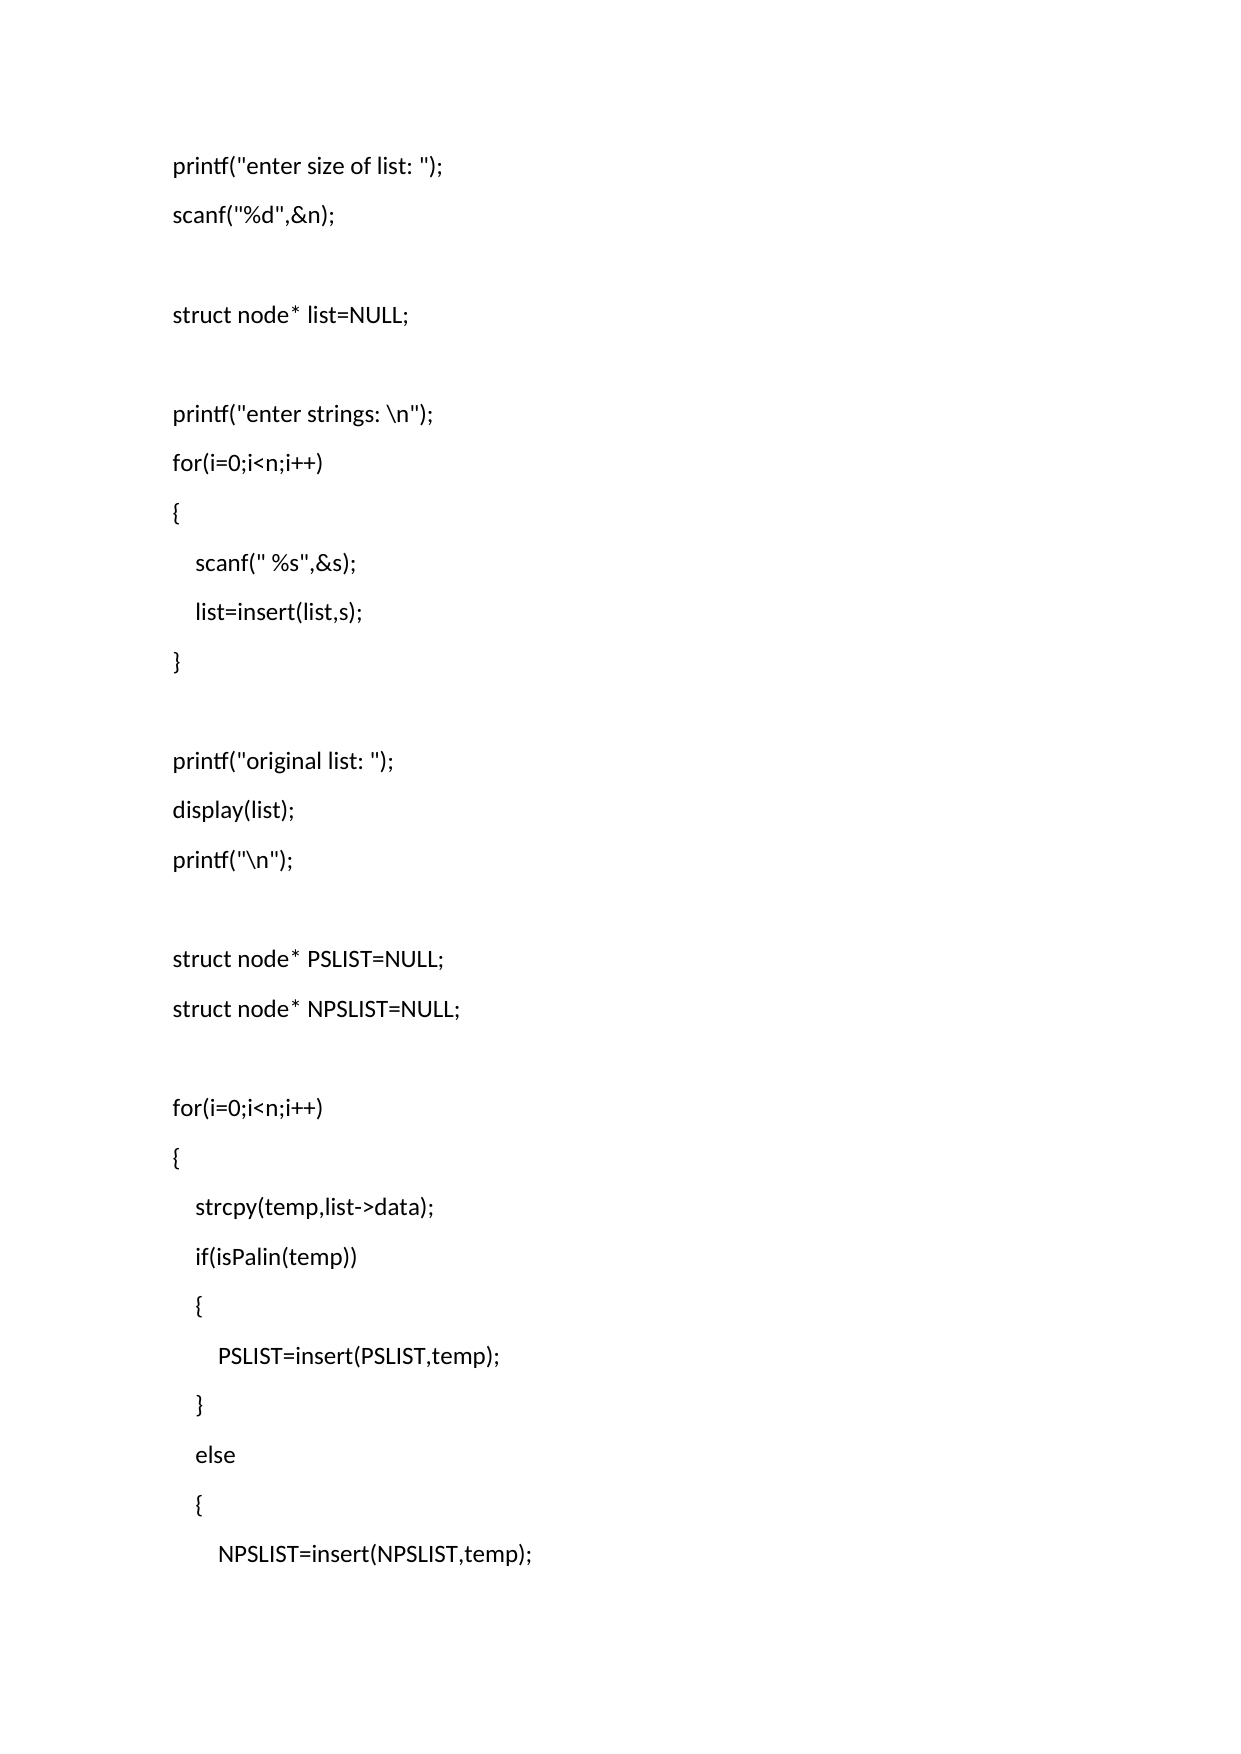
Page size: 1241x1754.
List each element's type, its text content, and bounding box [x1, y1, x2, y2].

text printf("enter strings: \n"); [150, 398, 1090, 428]
text struct node* list=NULL; [150, 299, 1090, 329]
text { [150, 1489, 1090, 1519]
text printf("enter size of list: "); [150, 150, 1090, 181]
text } [150, 1389, 1090, 1420]
text } [150, 646, 1090, 676]
text scanf(" %s",&s); [150, 547, 1090, 577]
text scanf("%d",&n); [150, 199, 1090, 230]
text else [150, 1439, 1090, 1470]
text display(list); [150, 794, 1090, 825]
text PSLIST=insert(PSLIST,temp); [150, 1340, 1090, 1371]
text strcpy(temp,list->data); [150, 1191, 1090, 1222]
text struct node* PSLIST=NULL; [150, 943, 1090, 974]
text list=insert(list,s); [150, 596, 1090, 627]
text { [150, 1142, 1090, 1172]
text for(i=0;i<n;i++) [150, 447, 1090, 478]
text printf("original list: "); [150, 745, 1090, 776]
text { [150, 1290, 1090, 1321]
text { [150, 497, 1090, 528]
text for(i=0;i<n;i++) [150, 1092, 1090, 1123]
text if(isPalin(temp)) [150, 1241, 1090, 1271]
text printf("\n"); [150, 844, 1090, 875]
text NPSLIST=insert(NPSLIST,temp); [150, 1538, 1090, 1569]
text struct node* NPSLIST=NULL; [150, 993, 1090, 1023]
